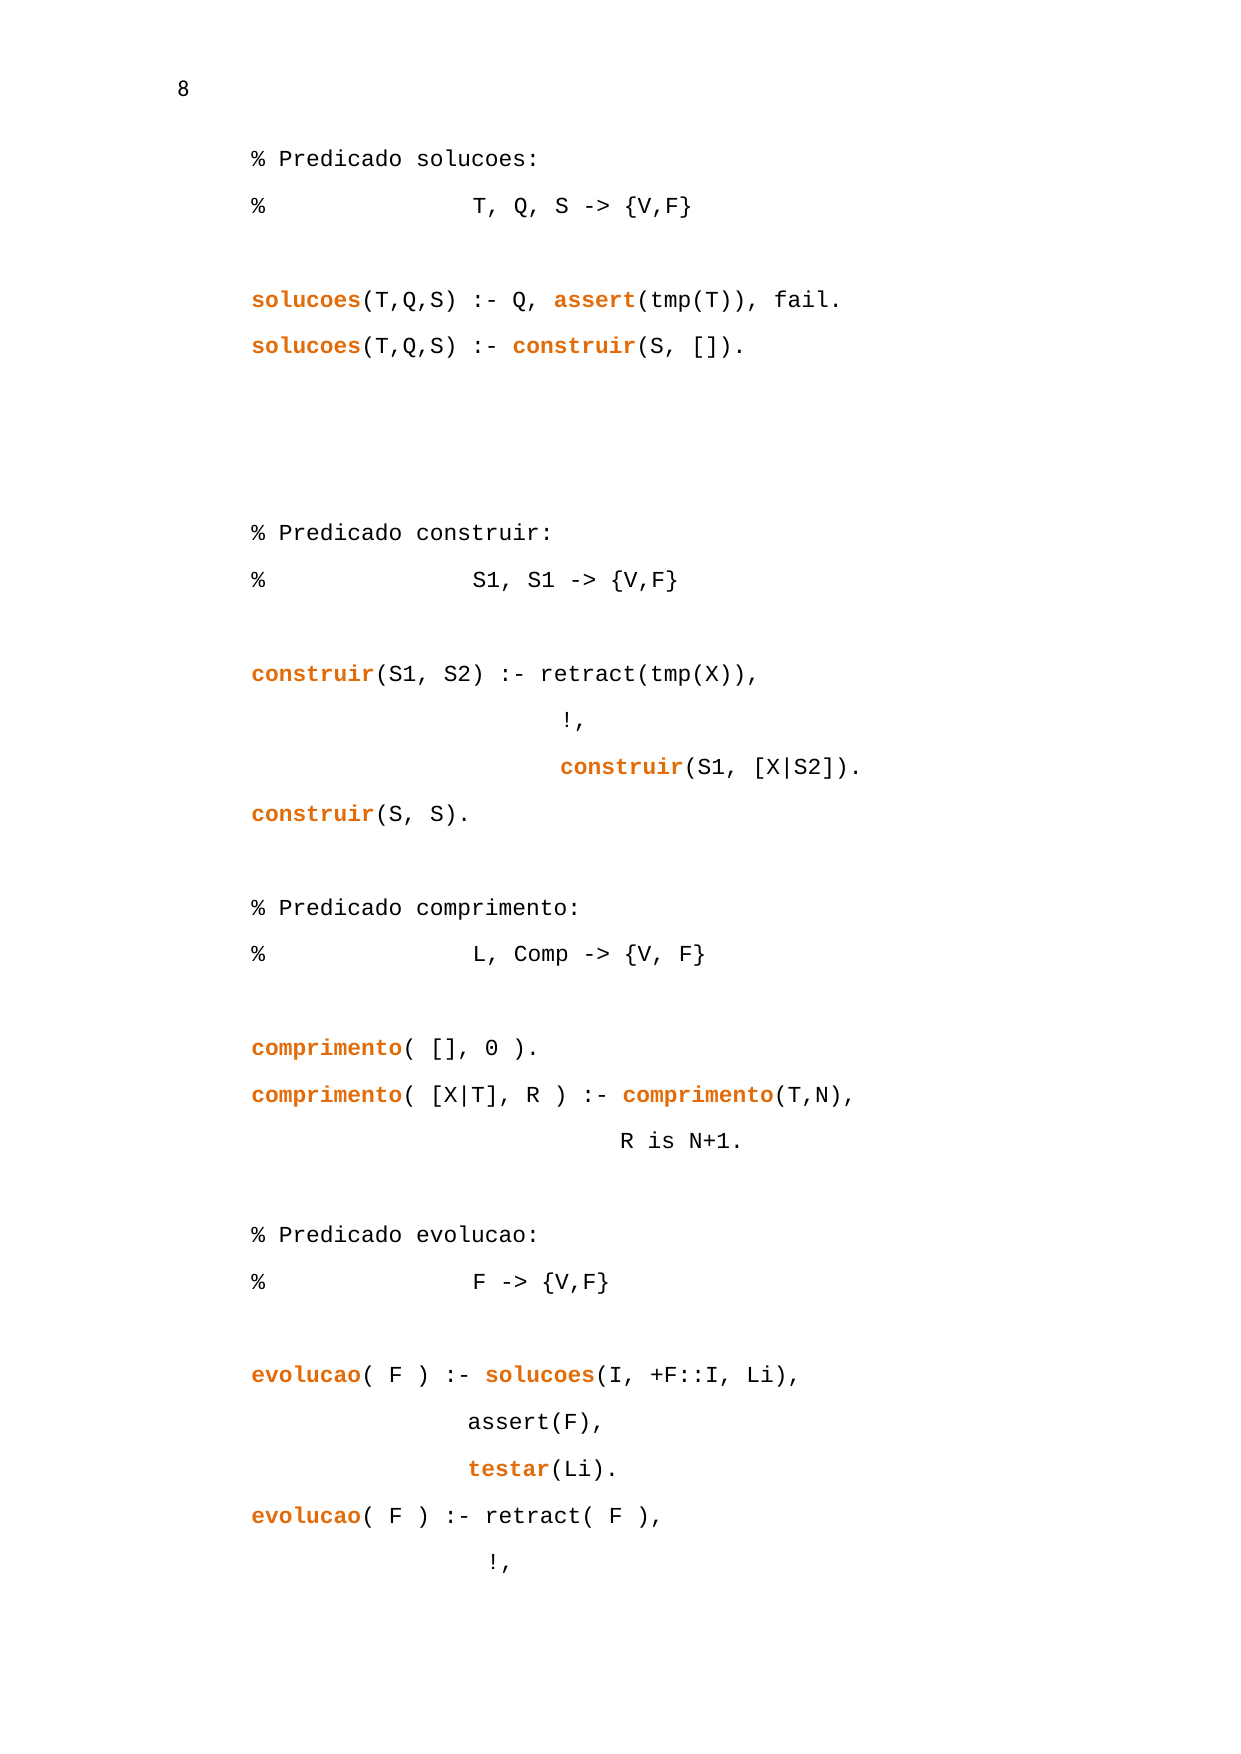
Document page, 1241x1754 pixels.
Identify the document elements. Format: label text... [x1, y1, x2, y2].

text % Predicado solucoes: [177, 148, 1063, 173]
text !, [177, 1551, 1063, 1577]
text % T, Q, S -> {V,F} [177, 194, 1063, 220]
text % S1, S1 -> {V,F} [177, 568, 1063, 594]
text assert(F), [177, 1410, 1063, 1436]
text !, [177, 709, 1063, 735]
text evolucao( F ) :- retract( F ), [177, 1504, 1063, 1530]
text solucoes(T,Q,S) :- Q, assert(tmp(T)), fail. [177, 288, 1063, 314]
text % Predicado evolucao: [177, 1223, 1063, 1249]
text construir(S, S). [177, 802, 1063, 828]
text construir(S1, [X|S2]). [177, 756, 1063, 782]
text solucoes(T,Q,S) :- construir(S, []). [177, 335, 1063, 361]
text % Predicado construir: [177, 522, 1063, 548]
text evolucao( F ) :- solucoes(I, +F::I, Li), [177, 1364, 1063, 1389]
text construir(S1, S2) :- retract(tmp(X)), [177, 662, 1063, 688]
text % Predicado comprimento: [177, 896, 1063, 922]
text comprimento( [], 0 ). [177, 1036, 1063, 1062]
text comprimento( [X|T], R ) :- comprimento(T,N), [177, 1083, 1063, 1109]
text R is N+1. [177, 1130, 1063, 1156]
text % L, Comp -> {V, F} [177, 943, 1063, 969]
text testar(Li). [177, 1457, 1063, 1483]
text % F -> {V,F} [177, 1270, 1063, 1296]
